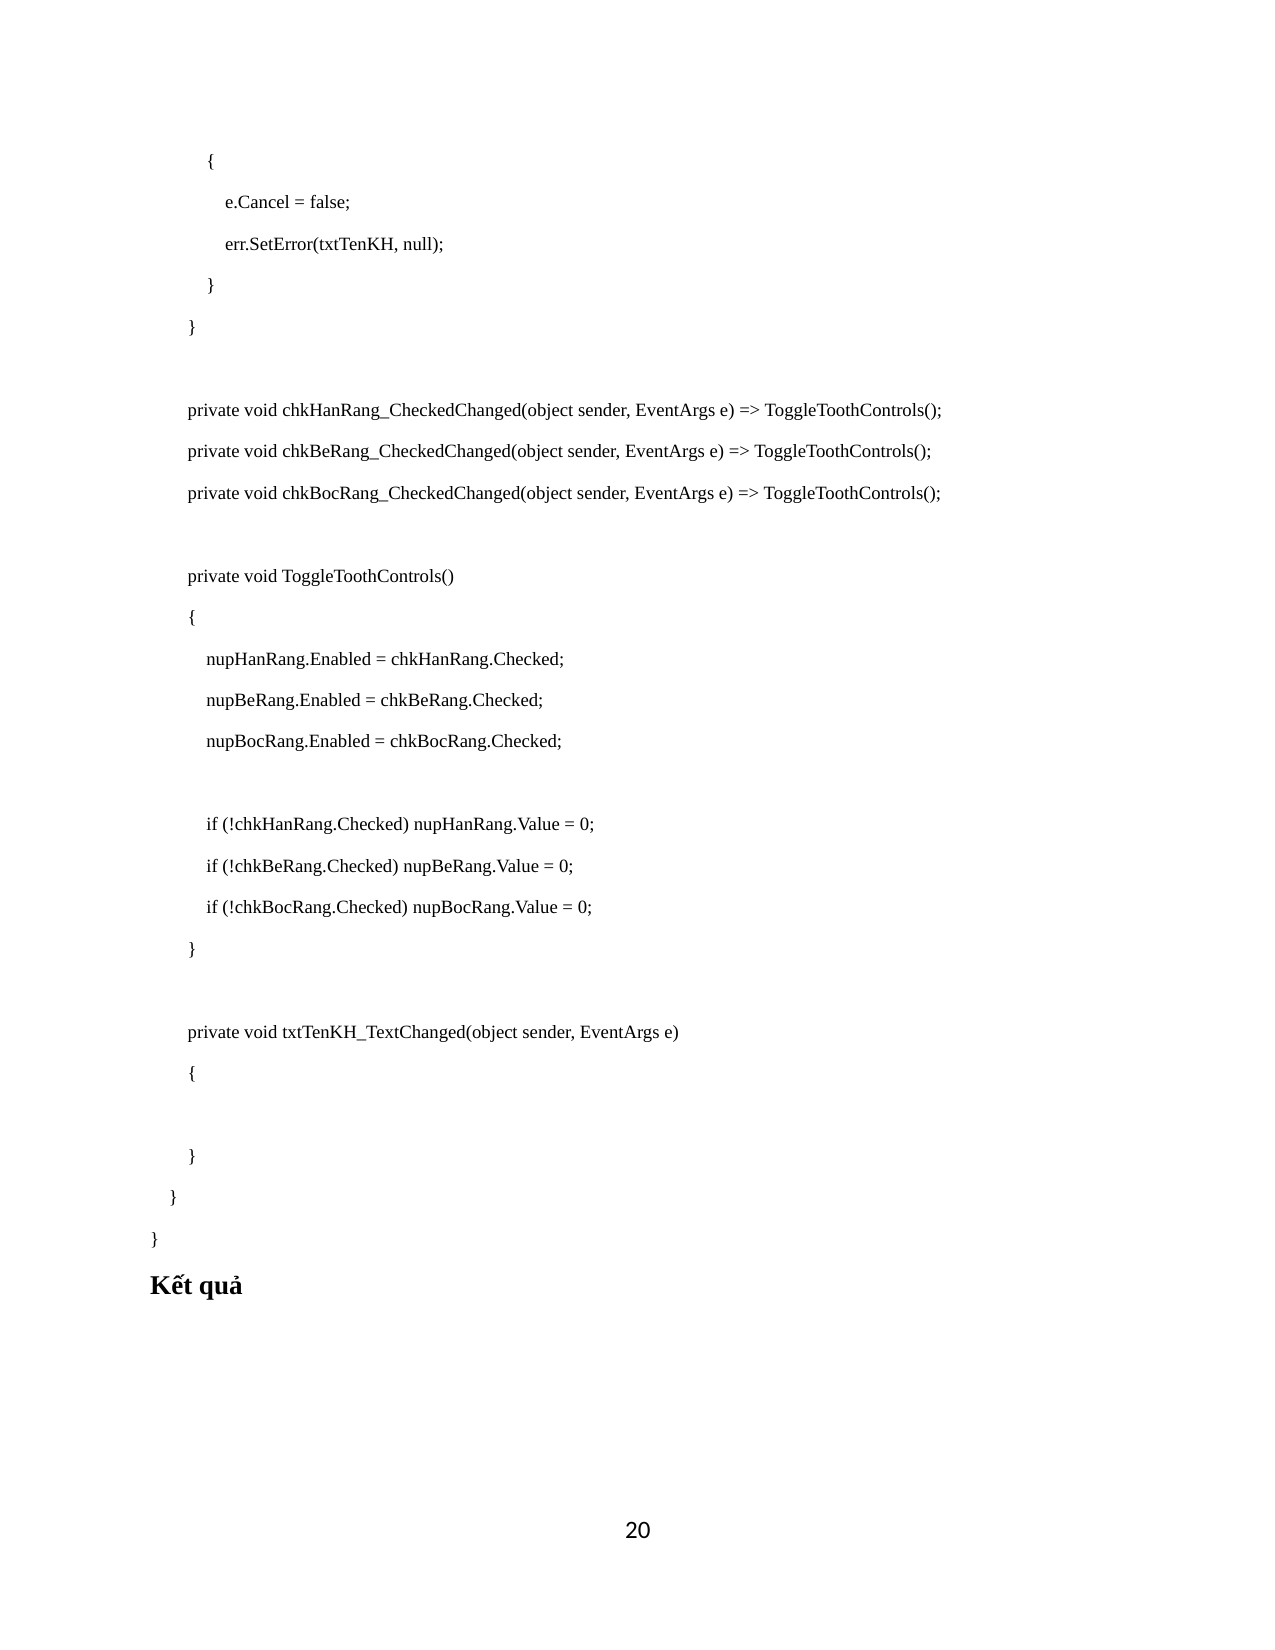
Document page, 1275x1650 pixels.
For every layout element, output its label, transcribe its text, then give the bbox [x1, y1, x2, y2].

text private void ToggleToothControls() [150, 564, 1125, 586]
text } [150, 274, 1125, 296]
text err.SetError(txtTenKH, null); [150, 233, 1125, 254]
text private void chkBocRang_CheckedChanged(object sender, EventArgs e) => ToggleToothControls(); [150, 482, 1125, 503]
text private void chkBeRang_CheckedChanged(object sender, EventArgs e) => ToggleToothControls(); [150, 440, 1125, 462]
text } [150, 1186, 1125, 1208]
text } [150, 938, 1125, 959]
text private void chkHanRang_CheckedChanged(object sender, EventArgs e) => ToggleToothControls(); [150, 399, 1125, 420]
text if (!chkBocRang.Checked) nupBocRang.Value = 0; [150, 896, 1125, 918]
text nupHanRang.Enabled = chkHanRang.Checked; [150, 647, 1125, 669]
text e.Cancel = false; [150, 191, 1125, 213]
text } [150, 1145, 1125, 1167]
text nupBeRang.Enabled = chkBeRang.Checked; [150, 689, 1125, 711]
text { [150, 1062, 1125, 1084]
text } [150, 316, 1125, 337]
text private void txtTenKH_TextChanged(object sender, EventArgs e) [150, 1021, 1125, 1042]
text nupBocRang.Enabled = chkBocRang.Checked; [150, 730, 1125, 752]
text Kết quả [150, 1269, 1125, 1301]
text { [150, 150, 1125, 172]
text if (!chkBeRang.Checked) nupBeRang.Value = 0; [150, 855, 1125, 876]
text if (!chkHanRang.Checked) nupHanRang.Value = 0; [150, 813, 1125, 835]
text } [150, 1228, 1125, 1249]
text { [150, 606, 1125, 628]
